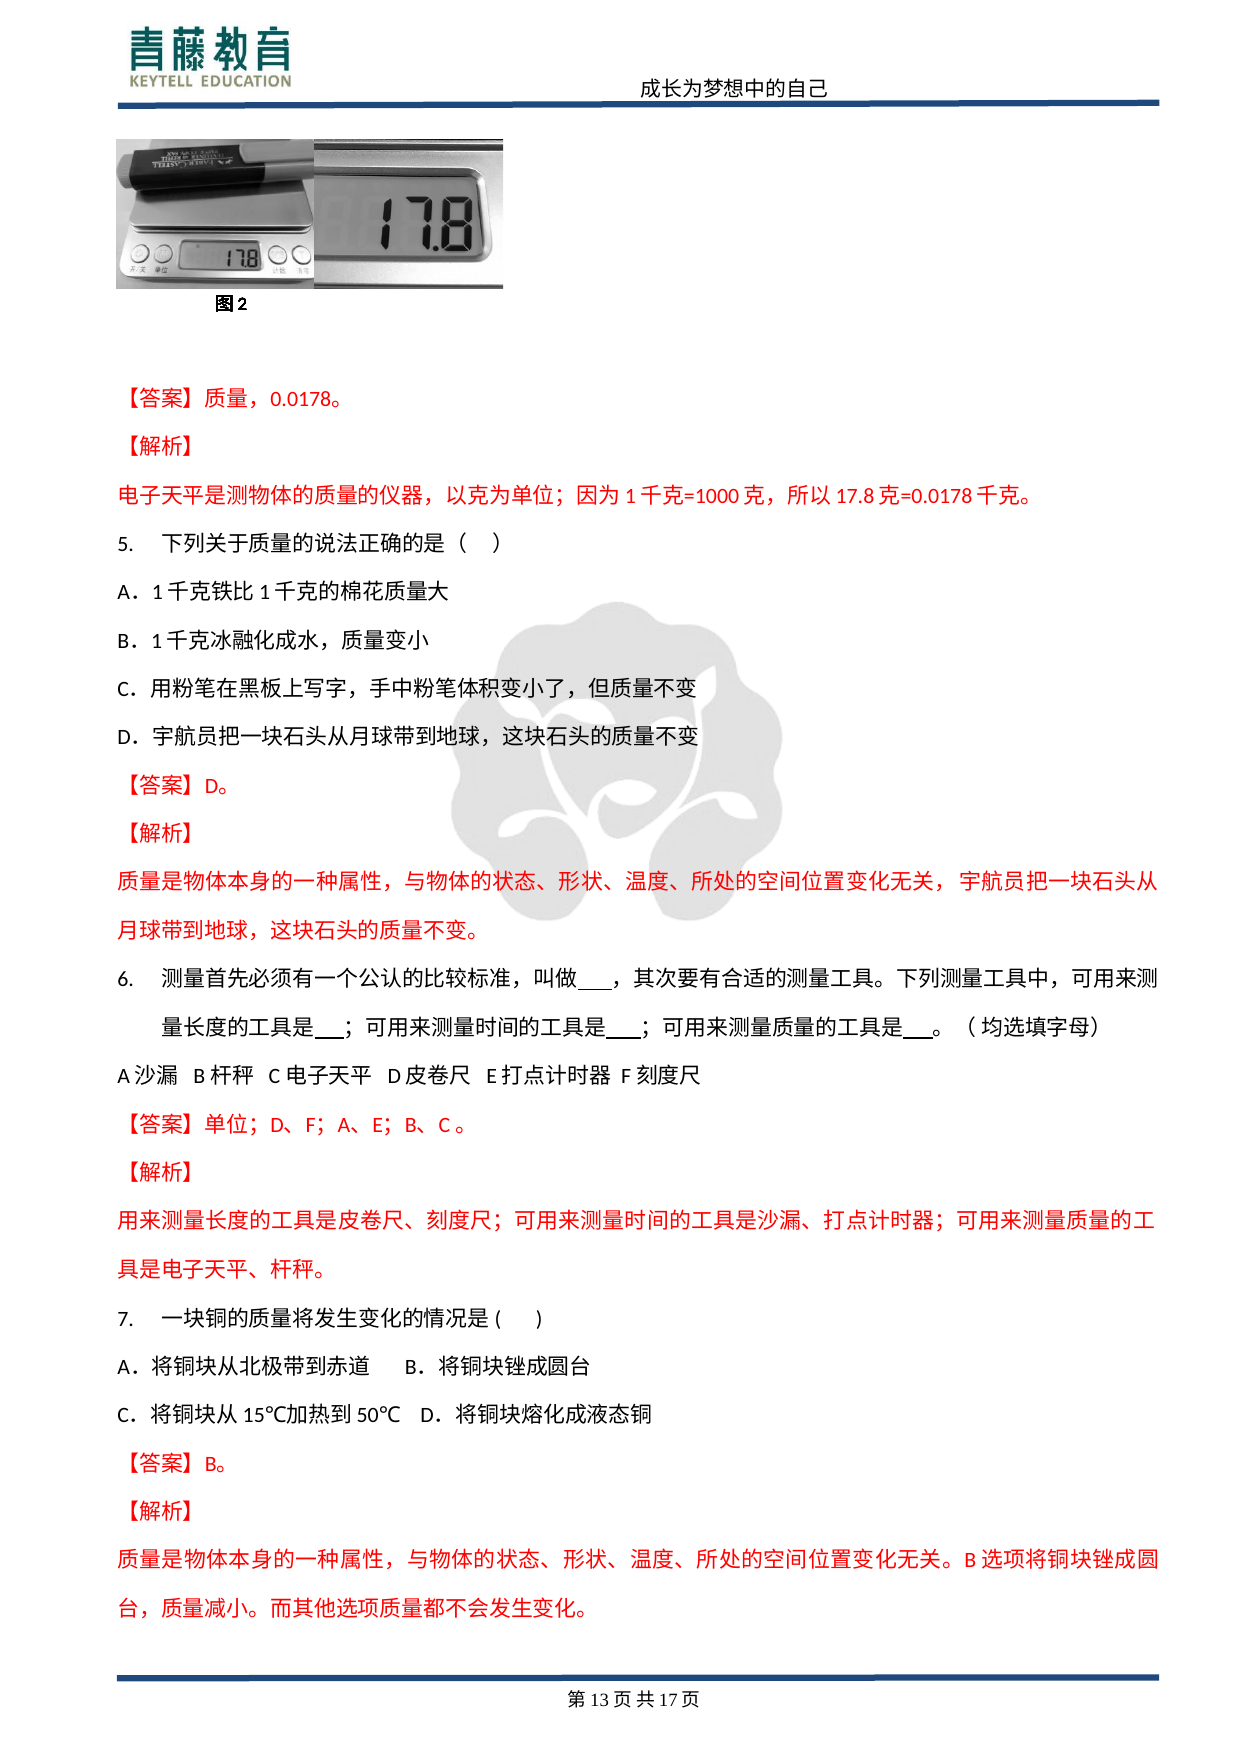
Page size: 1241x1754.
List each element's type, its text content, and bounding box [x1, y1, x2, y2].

text 质量是物体本身的一种属性，与物体的状态、形状、温度、所处的空间位置变化无关，宇航员把一块石头从月球带到地球，这块石头的质量不变。 [117, 864, 1159, 945]
list 下列关于质量的说法正确的是（ ） [117, 526, 1159, 558]
text 用来测量长度的工具是皮卷尺、刻度尺；可用来测量时间的工具是沙漏、打点计时器；可用来测量质量的工具是电子天平、杆秤。 [117, 1203, 1159, 1284]
text C．将铜块从15℃加热到50℃ D．将铜块熔化成液态铜 [117, 1397, 1159, 1429]
text 【解析】 [117, 816, 1159, 848]
text 【解析】 [117, 1493, 1159, 1526]
text A．将铜块从北极带到赤道 B．将铜块锉成圆台 [117, 1348, 1159, 1381]
text 【答案】D。 [117, 767, 1159, 800]
text 【答案】质量，0.0178。 [117, 381, 1159, 413]
text A．1千克铁比1千克的棉花质量大 [117, 574, 1159, 606]
text 【答案】B。 [117, 1445, 1159, 1478]
text A 沙漏 B 杆秤 C 电子天平 D 皮卷尺 E 打点计时器 F 刻度尺 [117, 1058, 1159, 1091]
picture [113, 10, 303, 93]
text 【答案】单位；D、F；A、E；B、C 。 [117, 1106, 1159, 1139]
list 一块铜的质量将发生变化的情况是 ( ) [117, 1300, 1159, 1333]
text 【解析】 [117, 429, 1159, 461]
list 测量首先必须有一个公认的比较标准，叫做 ，其次要有合适的测量工具。下列测量工具中，可用来测量长度的工具是 ；可用来测量时间的工具是 ；可用来测量质量的工具是 。（ 均选填字母） [117, 961, 1159, 1042]
text 电子天平是测物体的质量的仪器，以克为单位；因为1千克=1000克，所以17.8克=0.0178千克。 [117, 477, 1159, 510]
text 质量是物体本身的一种属性，与物体的状态、形状、温度、所处的空间位置变化无关。B选项将铜块锉成圆台，质量减小。而其他选项质量都不会发生变化。 [117, 1542, 1159, 1623]
text D．宇航员把一块石头从月球带到地球，这块石头的质量不变 [117, 719, 1159, 751]
text B．1千克冰融化成水，质量变小 [117, 622, 1159, 655]
text C．用粉笔在黑板上写字，手中粉笔体积变小了，但质量不变 [117, 671, 1159, 703]
text 【解析】 [117, 1155, 1159, 1187]
